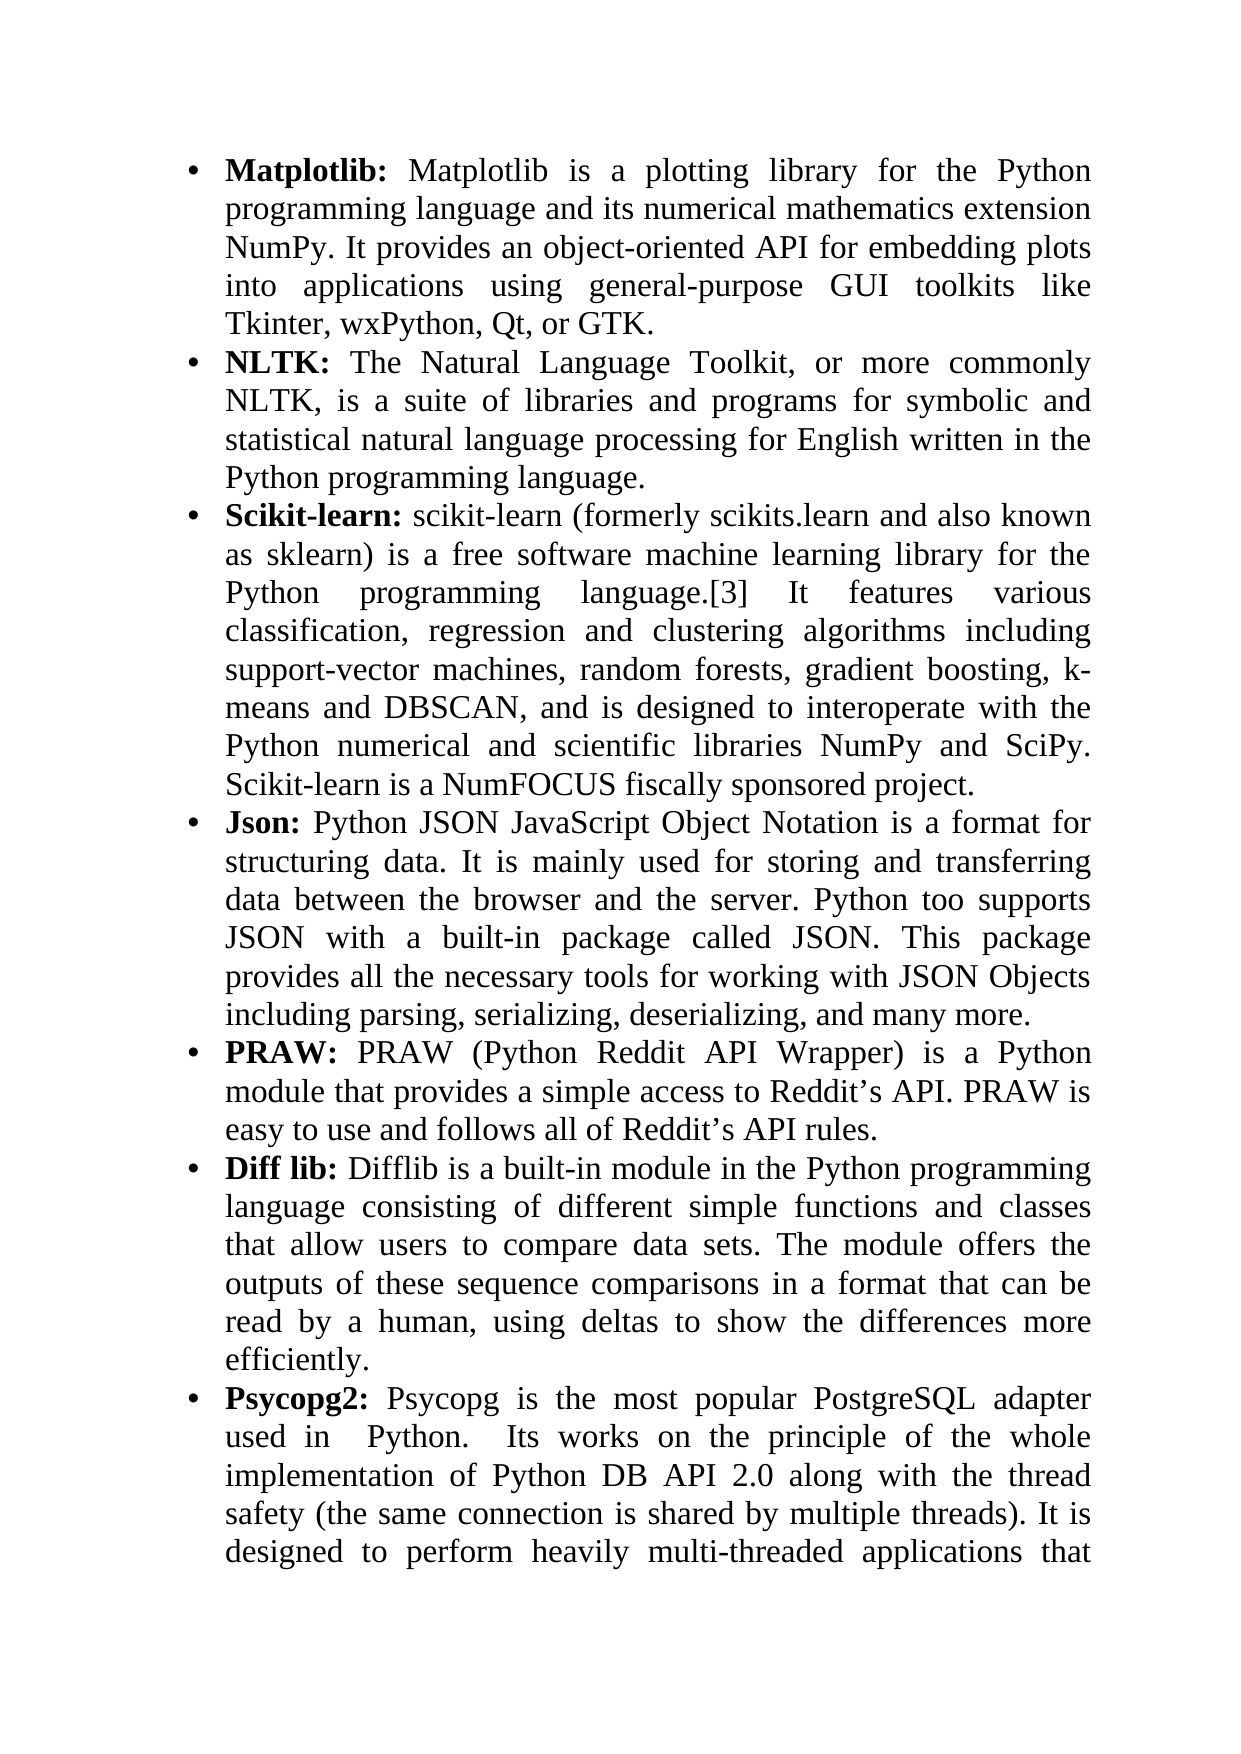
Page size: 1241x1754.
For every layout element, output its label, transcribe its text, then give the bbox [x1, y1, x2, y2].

list Matplotlib: Matplotlib is a plotting library for the Python programming language and its numerical mathematics extension NumPy. It provides an object-oriented API for embedding plots into applications using general-purpose GUI toolkits like Tkinter, wxPython, Qt, or GTK. [187, 150, 1092, 342]
list PRAW: PRAW (Python Reddit API Wrapper) is a Python module that provides a simple access to Reddit’s API. PRAW is easy to use and follows all of Reddit’s API rules. [187, 1032, 1092, 1148]
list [187, 1378, 1092, 1570]
list Diff lib: Difflib is a built-in module in the Python programming language consisting of different simple functions and classes that allow users to compare data sets. The module offers the outputs of these sequence comparisons in a format that can be read by a human, using deltas to show the differences more efficiently. [187, 1148, 1092, 1378]
list NLTK: The Natural Language Toolkit, or more commonly NLTK, is a suite of libraries and programs for symbolic and statistical natural language processing for English written in the Python programming language. [187, 342, 1092, 495]
list Scikit-learn: scikit-learn (formerly scikits.learn and also known as sklearn) is a free software machine learning library for the Python programming language.[3] It features various classification, regression and clustering algorithms including support-vector machines, random forests, gradient boosting, k-means and DBSCAN, and is designed to interoperate with the Python numerical and scientific libraries NumPy and SciPy. Scikit-learn is a NumFOCUS fiscally sponsored project. [187, 495, 1092, 802]
list Json: Python JSON JavaScript Object Notation is a format for structuring data. It is mainly used for storing and transferring data between the browser and the server. Python too supports JSON with a built-in package called JSON. This package provides all the necessary tools for working with JSON Objects including parsing, serializing, deserializing, and many more. [187, 802, 1092, 1032]
